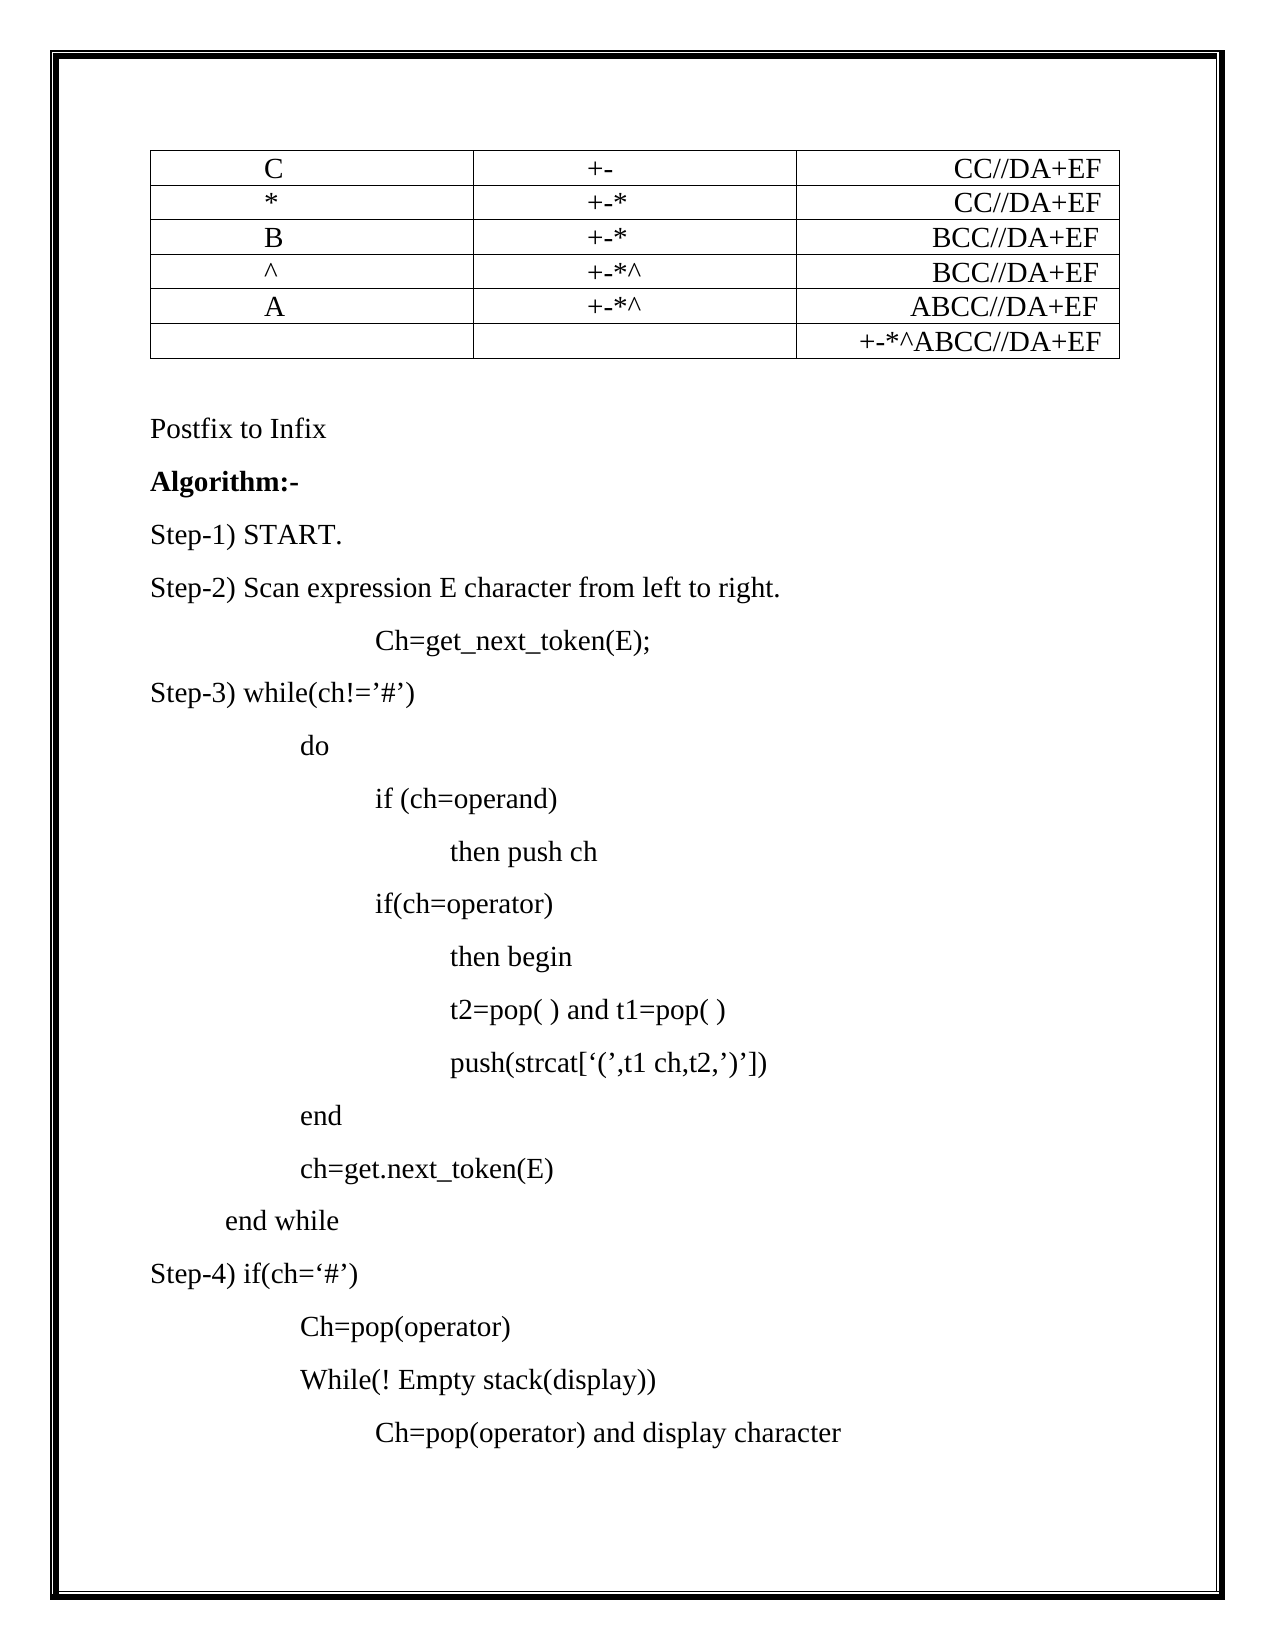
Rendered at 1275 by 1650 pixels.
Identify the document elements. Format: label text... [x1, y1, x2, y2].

table_cell +-*^ABCC//DA+EF [797, 324, 1119, 357]
text Ch=pop(operator) and display character [150, 1415, 1125, 1448]
text then begin [150, 939, 1125, 973]
table_cell C [151, 151, 473, 184]
text t2=pop( ) and t1=pop( ) [150, 992, 1125, 1026]
table_cell * [151, 186, 473, 219]
table_cell +- [474, 151, 796, 184]
text Algorithm:- [150, 464, 1125, 498]
text Postfix to Infix [150, 411, 1125, 445]
text do [150, 728, 1125, 762]
table_cell +-* [474, 186, 796, 219]
text ch=get.next_token(E) [150, 1151, 1125, 1184]
table_cell A [151, 289, 473, 323]
text end [150, 1098, 1125, 1131]
table_cell +-*^ [474, 289, 796, 323]
table_cell CC//DA+EF [797, 186, 1119, 219]
text Step-2) Scan expression E character from left to right. [150, 570, 1125, 603]
table_cell ABCC//DA+EF [797, 289, 1119, 323]
text if(ch=operator) [150, 887, 1125, 920]
text push(strcat[‘(’,t1 ch,t2,’)’]) [150, 1045, 1125, 1079]
text then push ch [150, 834, 1125, 867]
table_cell +-*^ [474, 255, 796, 288]
table_cell BCC//DA+EF [797, 255, 1119, 288]
table_cell B [151, 220, 473, 254]
text Ch=get_next_token(E); [150, 623, 1125, 656]
text if (ch=operand) [150, 781, 1125, 814]
table_cell [474, 324, 796, 357]
text end while [150, 1203, 1125, 1237]
text While(! Empty stack(display)) [150, 1362, 1125, 1396]
text Step-1) START. [150, 517, 1125, 551]
text Ch=pop(operator) [150, 1309, 1125, 1343]
table_cell ^ [151, 255, 473, 288]
text Step-4) if(ch=‘#’) [150, 1256, 1125, 1290]
text Step-3) while(ch!=’#’) [150, 675, 1125, 709]
table_cell [151, 324, 473, 357]
table_cell CC//DA+EF [797, 151, 1119, 184]
table_cell BCC//DA+EF [797, 220, 1119, 254]
table_cell +-* [474, 220, 796, 254]
